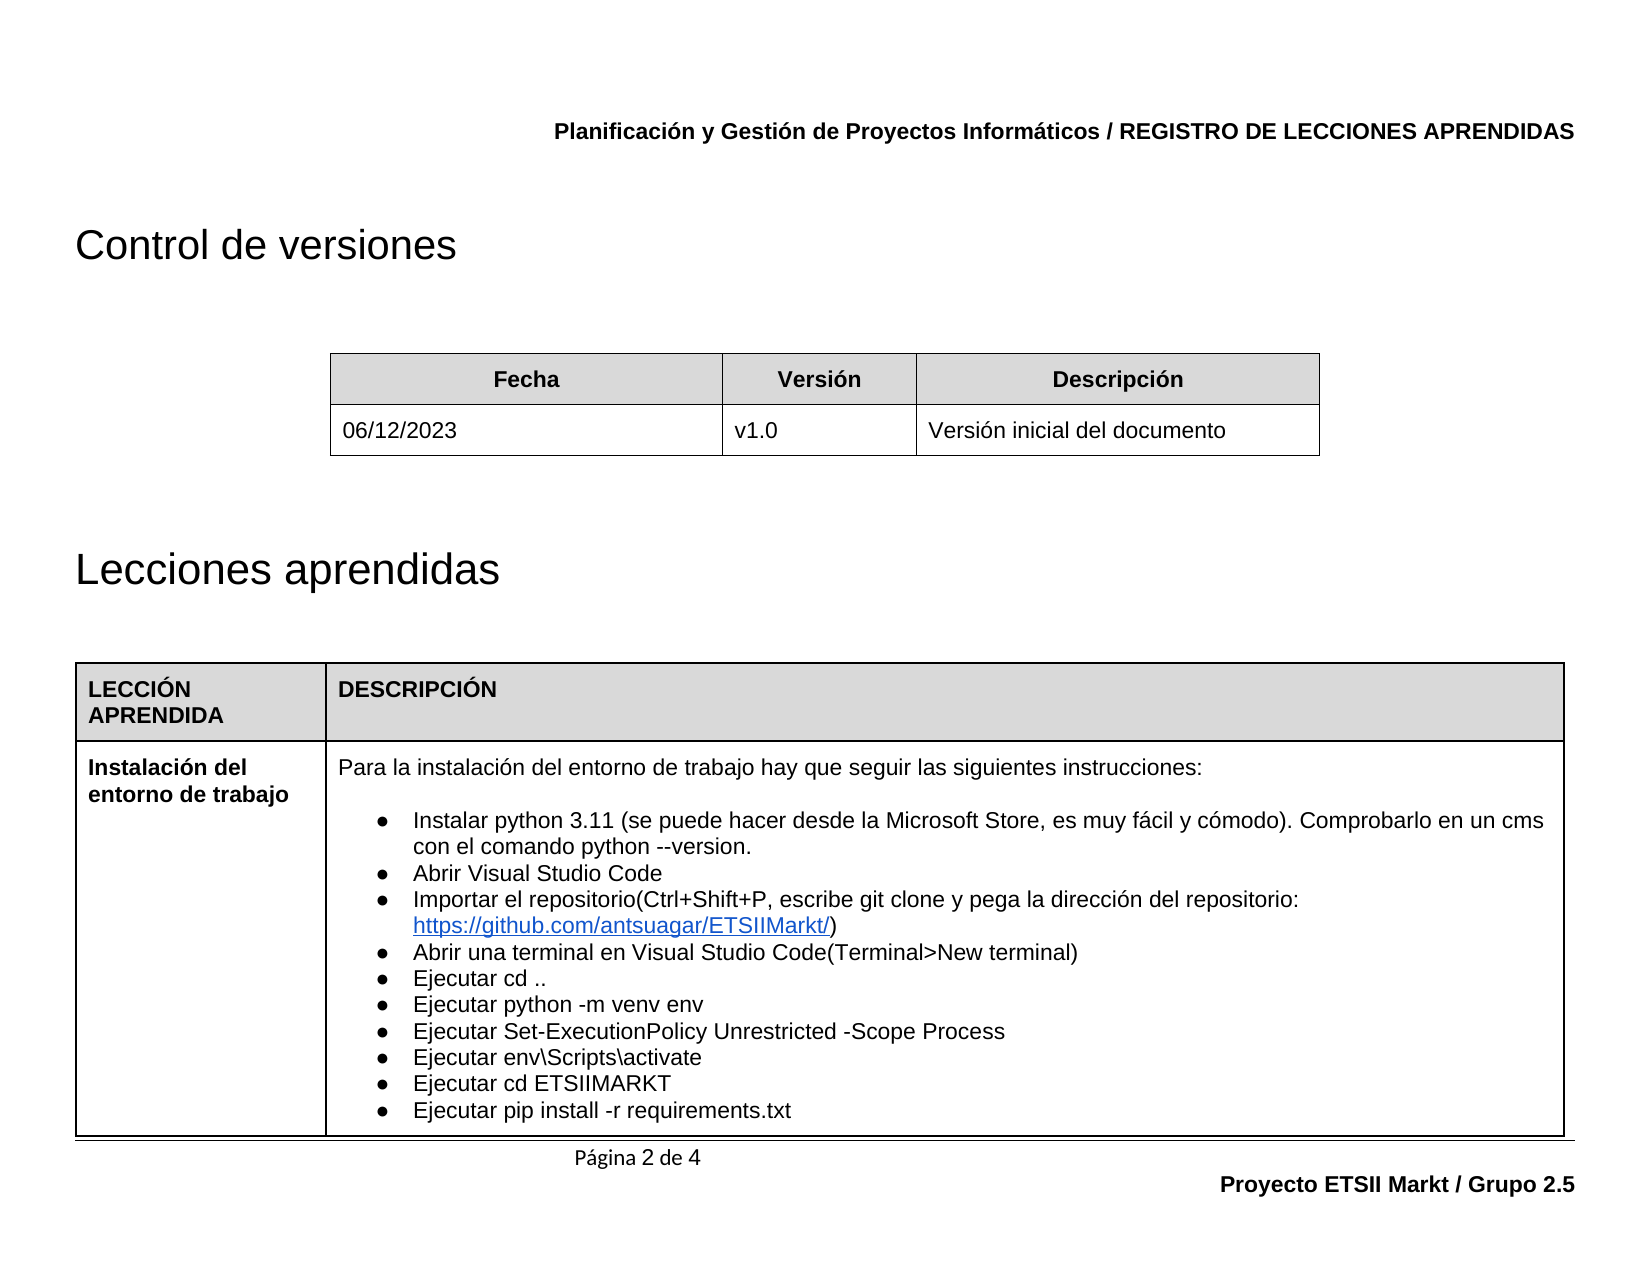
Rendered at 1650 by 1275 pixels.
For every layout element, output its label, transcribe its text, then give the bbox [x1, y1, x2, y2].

subtitle Control de versiones [75, 220, 1575, 268]
table_header Versión [723, 354, 916, 404]
table_cell 06/12/2023 [331, 405, 722, 455]
table_header Descripción [917, 354, 1319, 404]
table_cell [327, 742, 1563, 1135]
table_header LECCIÓN APRENDIDA [77, 664, 325, 740]
table_cell Versión inicial del documento [917, 405, 1319, 455]
text Lecciones aprendidas [75, 544, 1575, 594]
table_header Fecha [331, 354, 722, 404]
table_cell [77, 742, 325, 1135]
table_cell v1.0 [723, 405, 916, 455]
table_header DESCRIPCIÓN [327, 664, 1563, 740]
